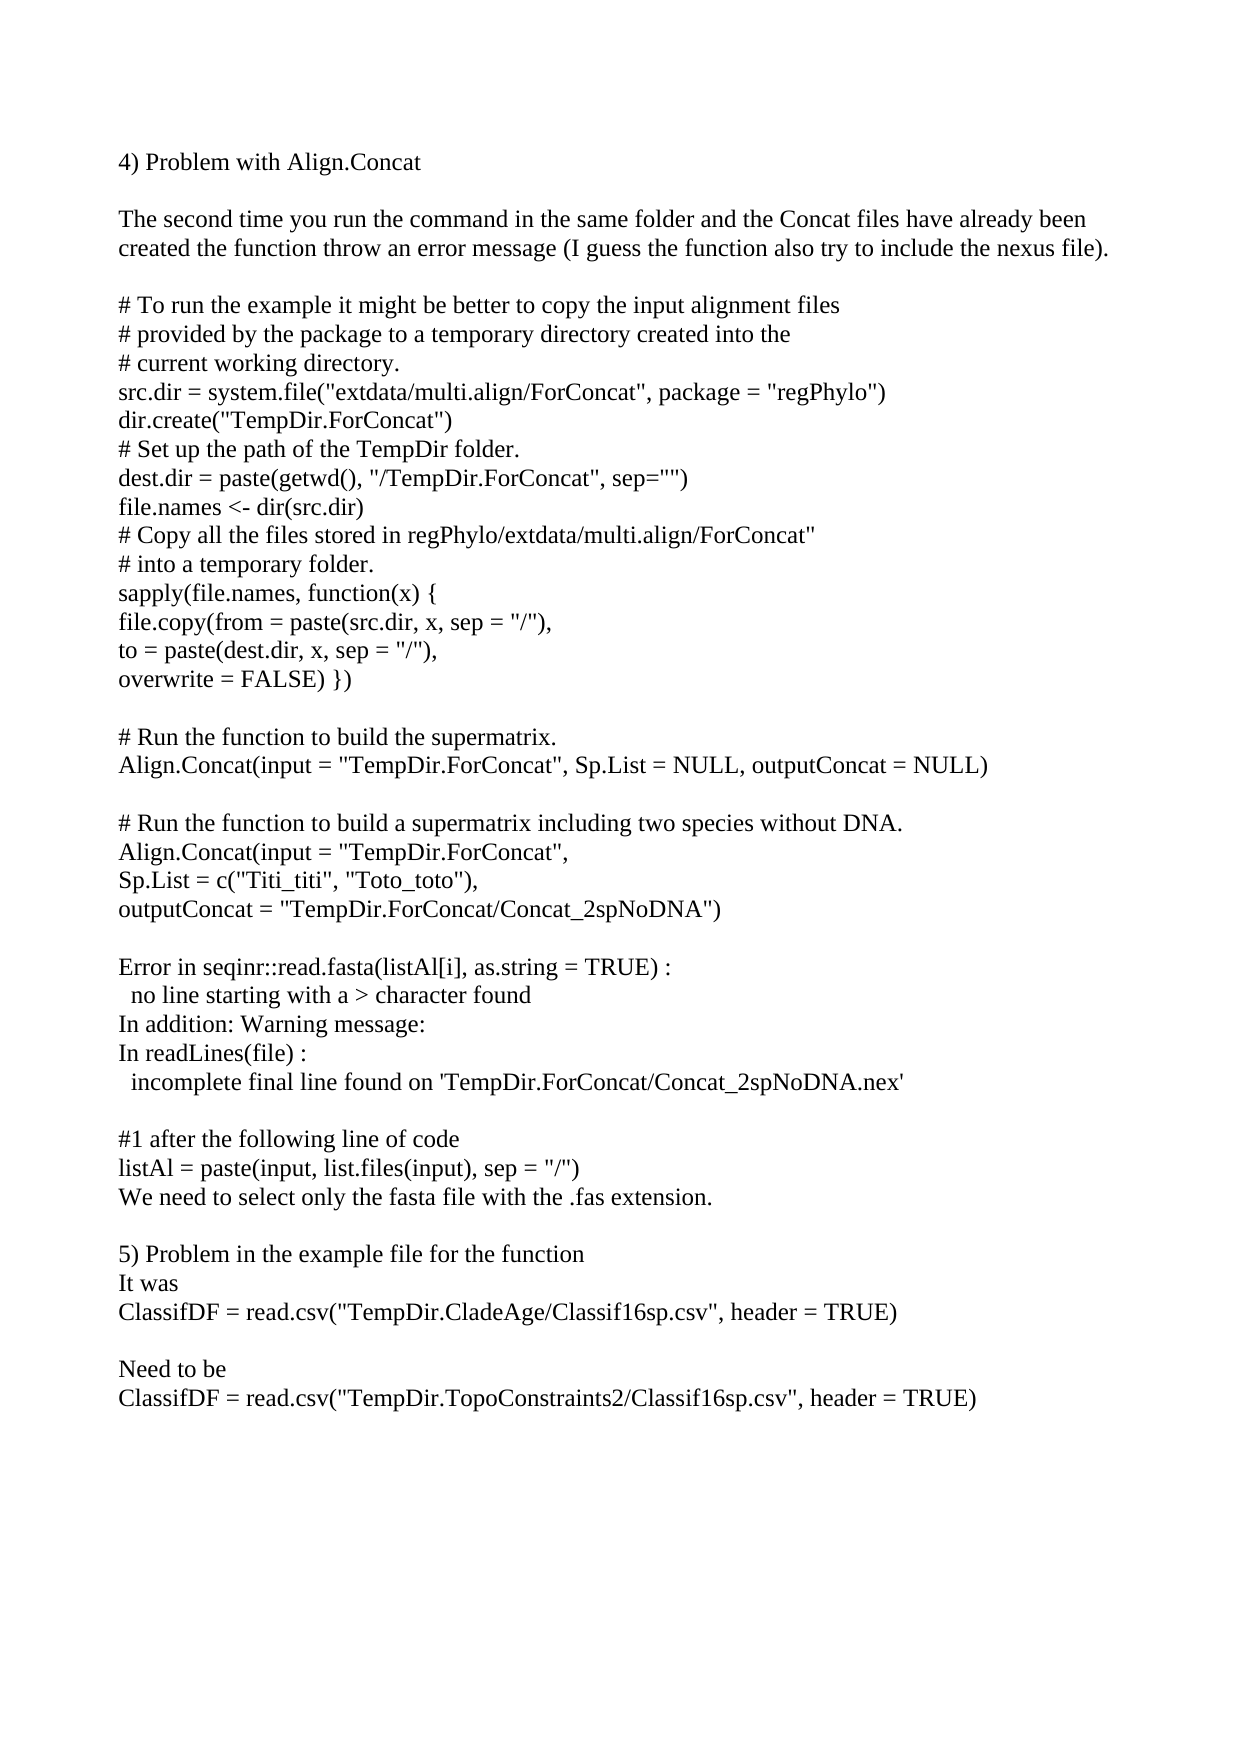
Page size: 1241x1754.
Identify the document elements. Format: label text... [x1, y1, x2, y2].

text # Run the function to build a supermatrix including two species without DNA. [118, 808, 1122, 837]
text file.names <- dir(src.dir) [118, 492, 1122, 521]
text file.copy(from = paste(src.dir, x, sep = "/"), [118, 607, 1122, 636]
text ClassifDF = read.csv("TempDir.TopoConstraints2/Classif16sp.csv", header = TRUE) [118, 1383, 1122, 1412]
text # into a temporary folder. [118, 549, 1122, 578]
text We need to select only the fasta file with the .fas extension. [118, 1182, 1122, 1211]
text outputConcat = "TempDir.ForConcat/Concat_2spNoDNA") [118, 894, 1122, 923]
text #1 after the following line of code [118, 1124, 1122, 1153]
text dir.create("TempDir.ForConcat") [118, 406, 1122, 434]
text It was [118, 1268, 1122, 1297]
text ClassifDF = read.csv("TempDir.CladeAge/Classif16sp.csv", header = TRUE) [118, 1297, 1122, 1326]
text Error in seqinr::read.fasta(listAl[i], as.string = TRUE) : [118, 952, 1122, 981]
text Align.Concat(input = "TempDir.ForConcat", Sp.List = NULL, outputConcat = NULL) [118, 751, 1122, 779]
text dest.dir = paste(getwd(), "/TempDir.ForConcat", sep="") [118, 463, 1122, 492]
text no line starting with a > character found [118, 981, 1122, 1009]
text Align.Concat(input = "TempDir.ForConcat", [118, 837, 1122, 866]
text Sp.List = c("Titi_titi", "Toto_toto"), [118, 866, 1122, 894]
text In addition: Warning message: [118, 1009, 1122, 1038]
text 5) Problem in the example file for the function [118, 1239, 1122, 1268]
text The second time you run the command in the same folder and the Concat files have already been created the function throw an error message (I guess the function also try to include the nexus file). [118, 204, 1122, 262]
text to = paste(dest.dir, x, sep = "/"), [118, 636, 1122, 664]
text listAl = paste(input, list.files(input), sep = "/") [118, 1153, 1122, 1182]
text # To run the example it might be better to copy the input alignment files [118, 291, 1122, 319]
text Need to be [118, 1354, 1122, 1383]
text # Run the function to build the supermatrix. [118, 722, 1122, 751]
text sapply(file.names, function(x) { [118, 578, 1122, 607]
text # current working directory. [118, 348, 1122, 377]
text In readLines(file) : [118, 1038, 1122, 1067]
text # Copy all the files stored in regPhylo/extdata/multi.align/ForConcat" [118, 521, 1122, 549]
text src.dir = system.file("extdata/multi.align/ForConcat", package = "regPhylo") [118, 377, 1122, 406]
text # Set up the path of the TempDir folder. [118, 434, 1122, 463]
text # provided by the package to a temporary directory created into the [118, 319, 1122, 348]
text overwrite = FALSE) }) [118, 664, 1122, 693]
text incomplete final line found on 'TempDir.ForConcat/Concat_2spNoDNA.nex' [118, 1067, 1122, 1096]
text 4) Problem with Align.Concat [118, 147, 1122, 176]
